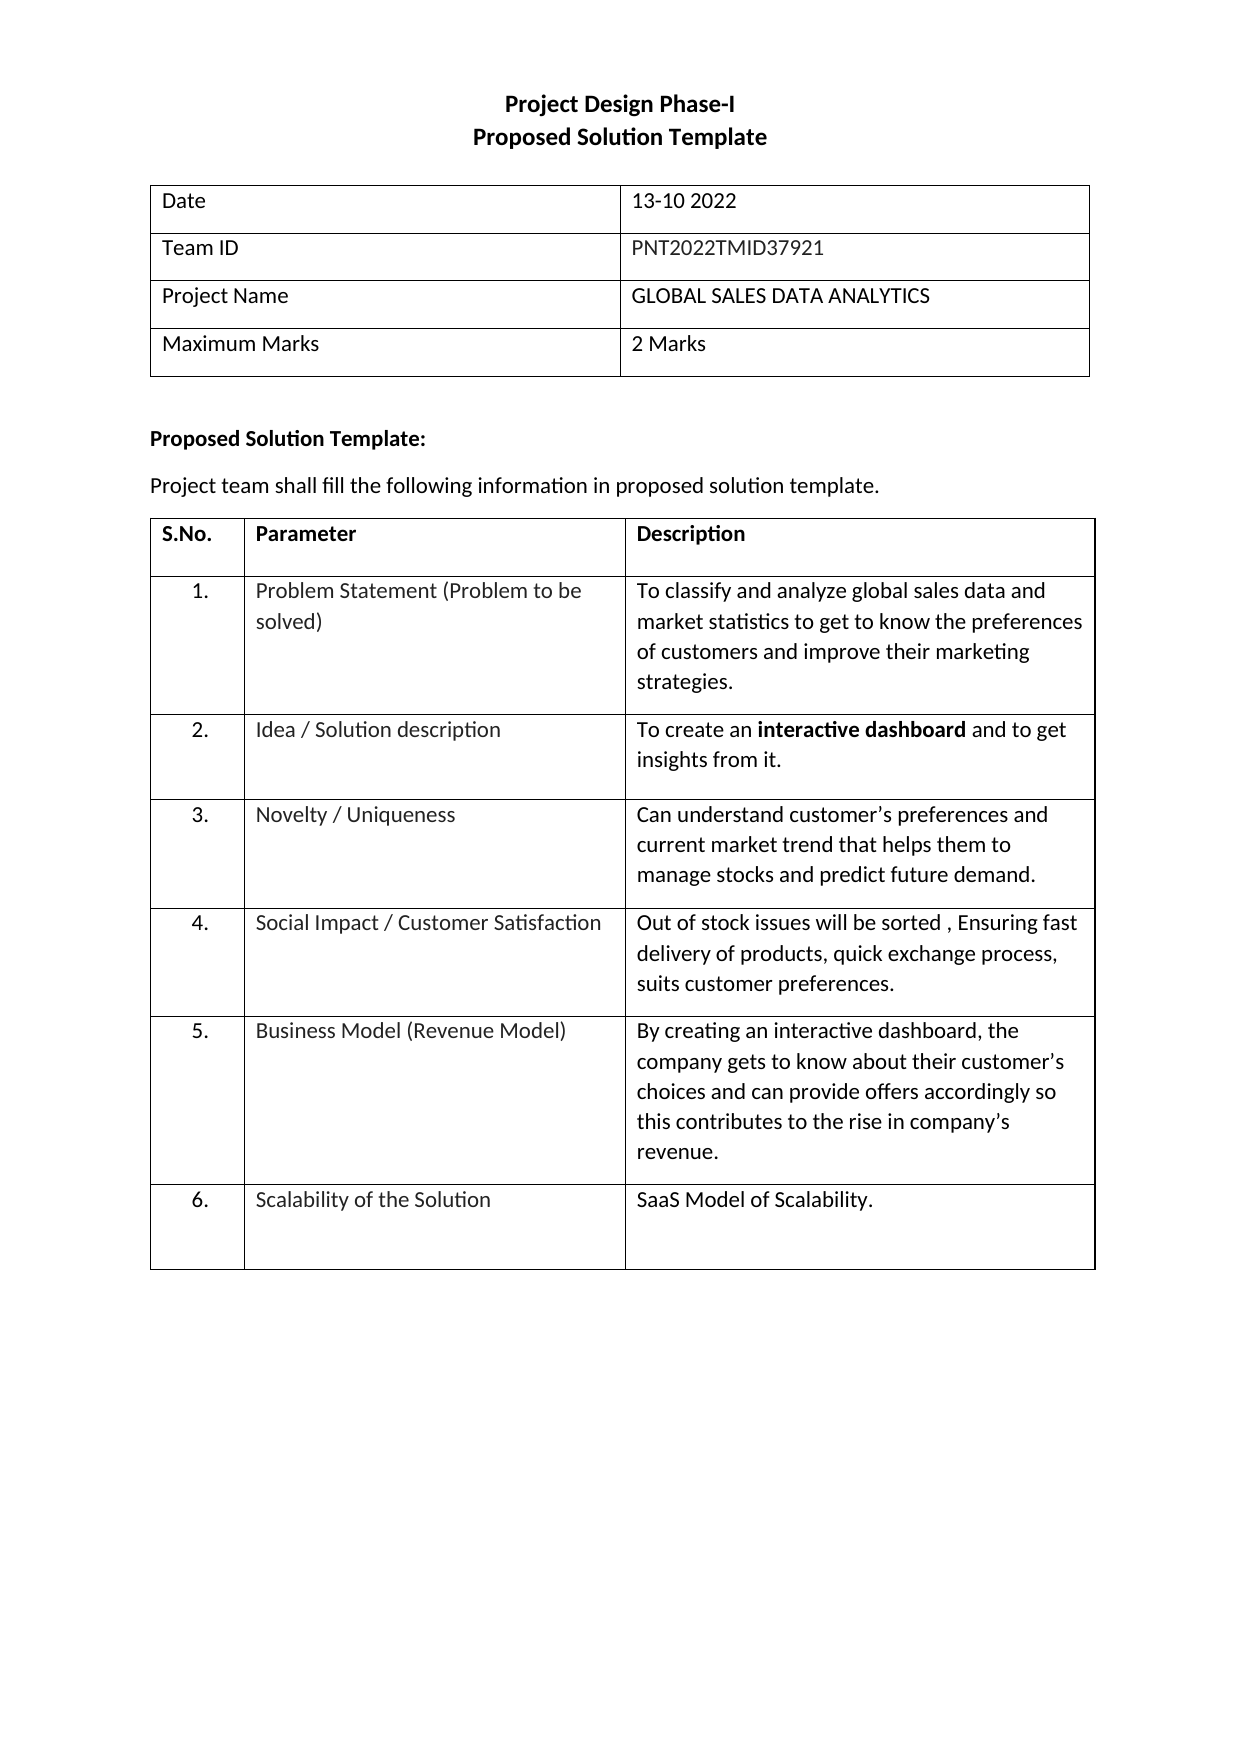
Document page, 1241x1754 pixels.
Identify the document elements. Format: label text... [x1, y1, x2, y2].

table_cell [151, 715, 244, 799]
table_cell PNT2022TMID37921 [621, 234, 1089, 280]
table_cell Idea / Solution description [245, 715, 625, 799]
table_cell [151, 577, 244, 714]
table_cell Novelty / Uniqueness [245, 800, 625, 907]
table_cell [151, 1017, 244, 1184]
table_cell Out of stock issues will be sorted , Ensuring fast delivery of products, quick exchange process, suits customer preferences. [626, 909, 1094, 1016]
table_cell SaaS Model of Scalability. [626, 1185, 1094, 1269]
table_cell To classify and analyze global sales data and market statistics to get to know the preferences of customers and improve their marketing strategies. [626, 577, 1094, 714]
table_cell Maximum Marks [151, 329, 620, 376]
table_cell Business Model (Revenue Model) [245, 1017, 625, 1184]
table_cell [151, 1185, 244, 1269]
table_header S.No. [151, 519, 244, 576]
text Project team shall fill the following information in proposed solution template. [150, 471, 1090, 499]
text Project Design Phase-I [150, 89, 1090, 119]
table_cell 2 Marks [621, 329, 1089, 376]
table_cell [151, 909, 244, 1016]
table_cell Problem Statement (Problem to be solved) [245, 577, 625, 714]
table_cell Project Name [151, 281, 620, 328]
table_header Description [626, 519, 1094, 576]
table_cell [151, 800, 244, 907]
table_header Parameter [245, 519, 625, 576]
table_header 13-10 2022 [621, 186, 1089, 232]
table_header Date [151, 186, 620, 232]
table_cell Can understand customer’s preferences and current market trend that helps them to manage stocks and predict future demand. [626, 800, 1094, 907]
table_cell Social Impact / Customer Satisfaction [245, 909, 625, 1016]
table_cell By creating an interactive dashboard, the company gets to know about their customer’s choices and can provide offers accordingly so this contributes to the rise in company’s revenue. [626, 1017, 1094, 1184]
text Proposed Solution Template: [150, 424, 1090, 452]
table_cell GLOBAL SALES DATA ANALYTICS [621, 281, 1089, 328]
table_cell Team ID [151, 234, 620, 280]
table_cell To create an interactive dashboard and to get insights from it. [626, 715, 1094, 799]
table_cell Scalability of the Solution [245, 1185, 625, 1269]
text Proposed Solution Template [150, 122, 1090, 152]
